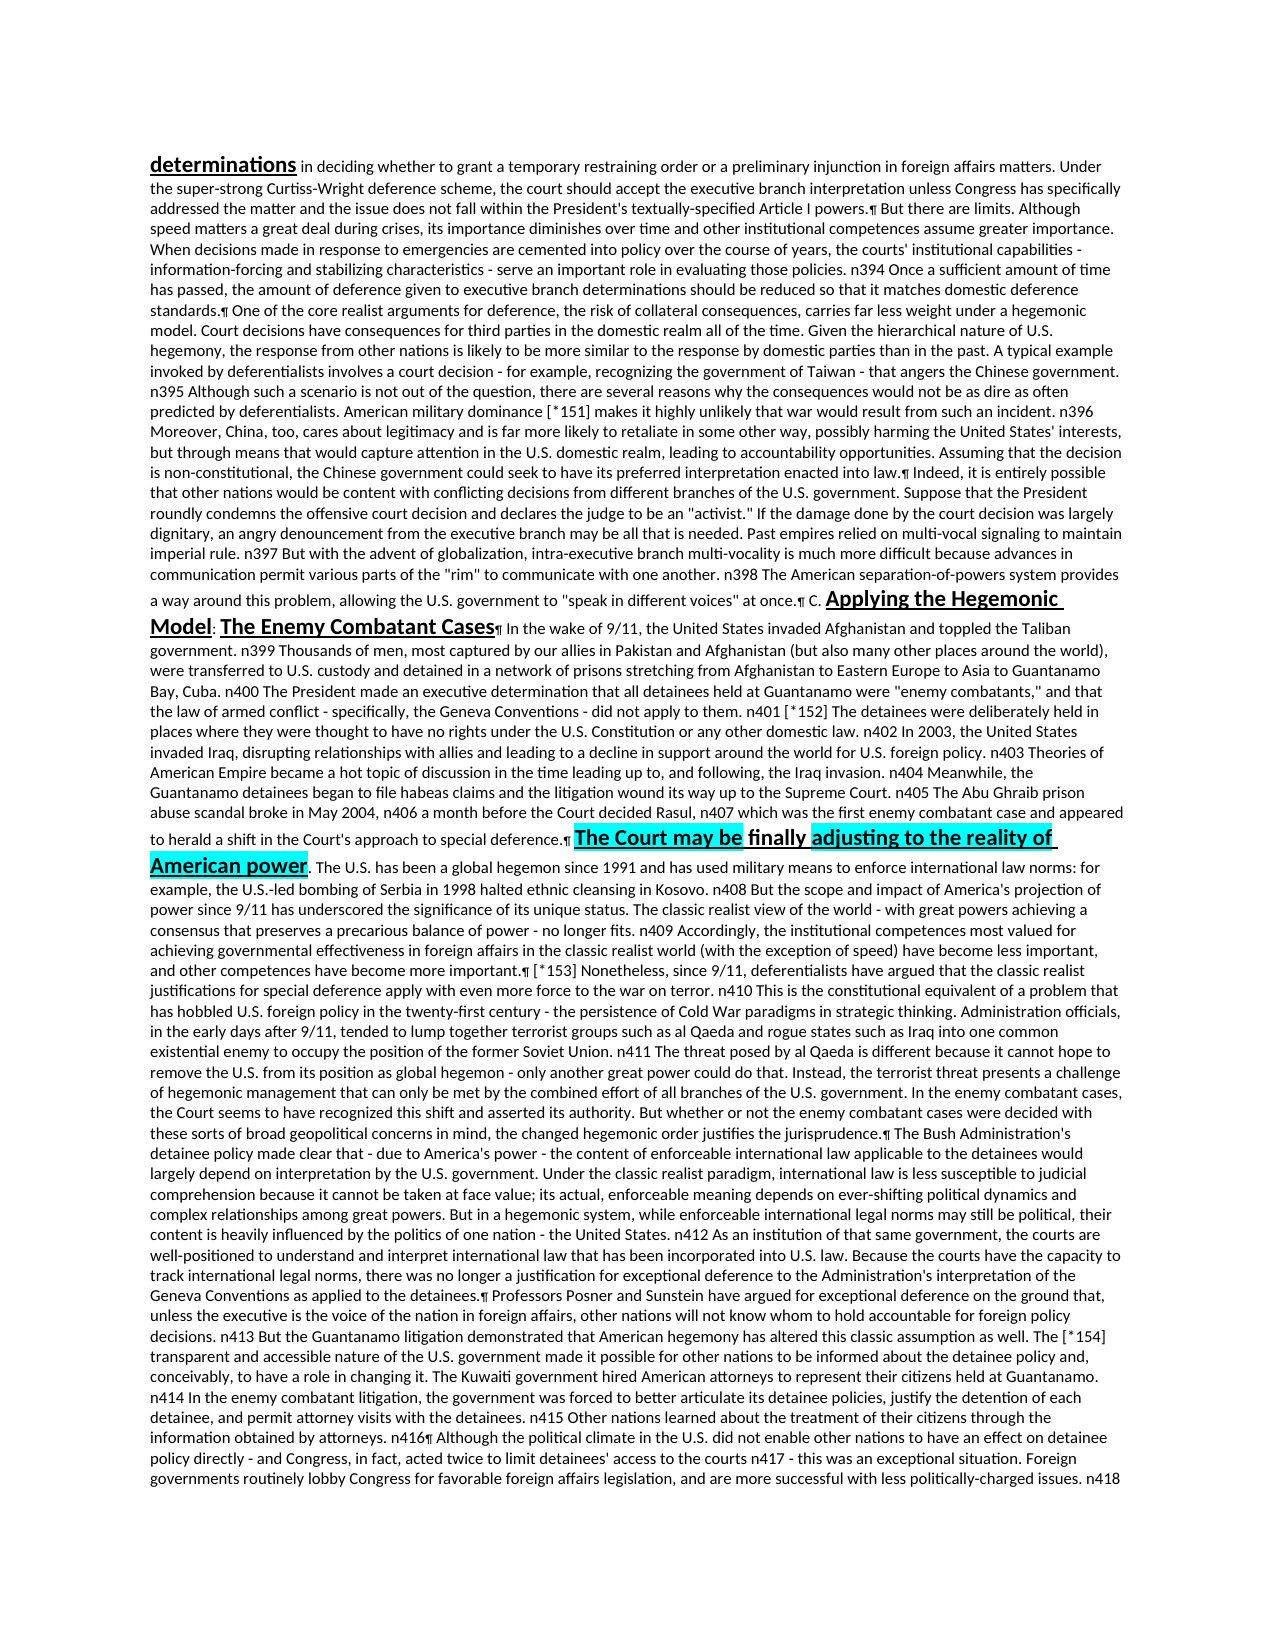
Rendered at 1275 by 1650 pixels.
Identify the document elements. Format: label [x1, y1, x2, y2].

text [150, 150, 1125, 1488]
